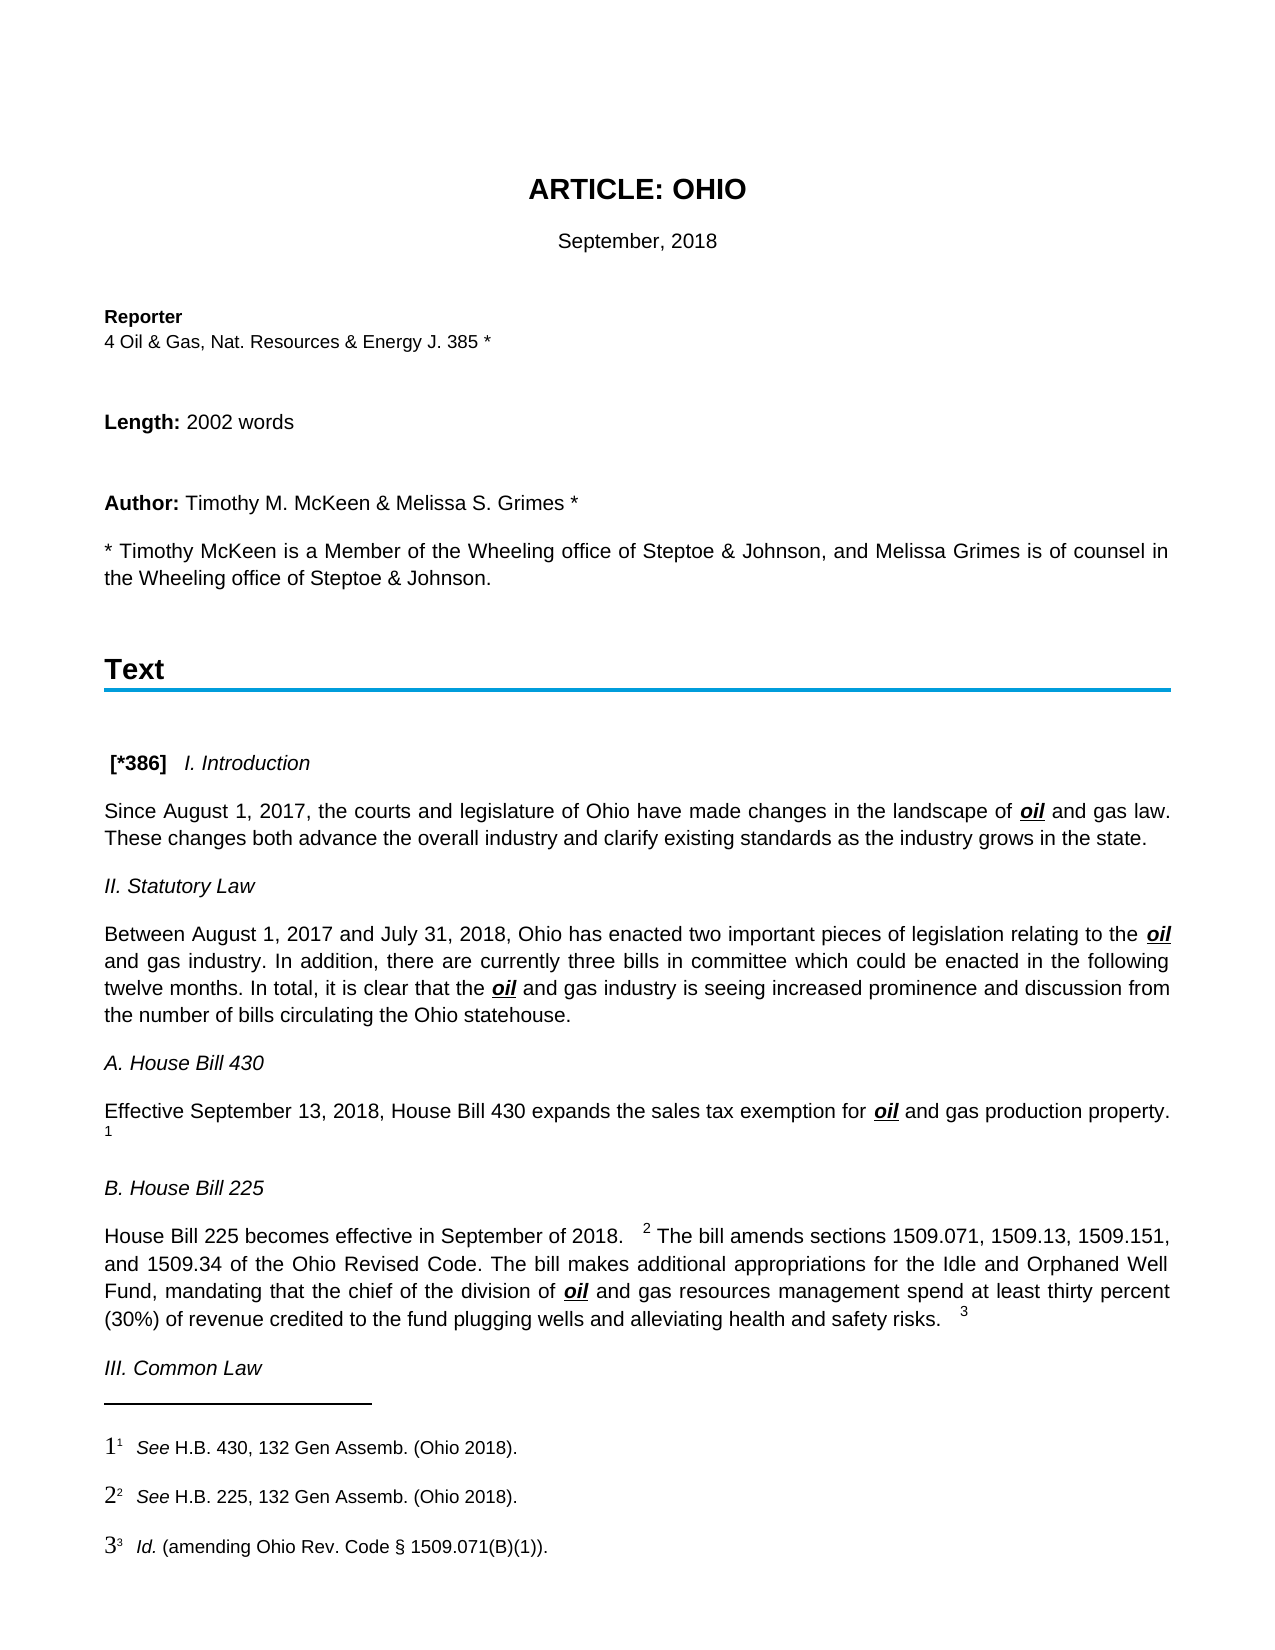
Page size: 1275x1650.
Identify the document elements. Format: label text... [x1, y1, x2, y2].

text Length: 2002 words [104, 378, 1171, 434]
text 4 Oil & Gas, Nat. Resources & Energy J. 385 * [104, 328, 1171, 353]
subtitle ARTICLE: OHIO [104, 170, 1171, 205]
text House Bill 225 becomes effective in September of 2018. 2 The bill amends sections 1509.071, 1509.13, 1509.151, and 1509.34 of the Ohio Revised Code. The bill makes additional appropriations for the Idle and Orphaned Well Fund, mandating that the chief of the division of oil and gas resources management spend at least thirty percent (30%) of revenue credited to the fund plugging wells and alleviating health and safety risks. 3 [104, 1220, 1171, 1332]
text * Timothy McKeen is a Member of the Wheeling office of Steptoe & Johnson, and Melissa Grimes is of counsel in the Wheeling office of Steptoe & Johnson. [104, 535, 1171, 589]
text Effective September 13, 2018, House Bill 430 expands the sales tax exemption for oil and gas production property. 1 [104, 1096, 1171, 1151]
text Author: Timothy M. McKeen & Melissa S. Grimes * [104, 459, 1171, 514]
text [*386] I. Introduction [104, 748, 1171, 775]
text Since August 1, 2017, the courts and legislature of Ohio have made changes in the landscape of oil and gas law. These changes both advance the overall industry and clarify existing standards as the industry grows in the state. [104, 796, 1171, 850]
text Text [104, 614, 1171, 685]
text Reporter [104, 303, 1171, 328]
text B. House Bill 225 [104, 1172, 1171, 1199]
text September, 2018 [104, 226, 1171, 253]
text A. House Bill 430 [104, 1048, 1171, 1075]
text III. Common Law [104, 1353, 1171, 1380]
text II. Statutory Law [104, 871, 1171, 898]
text Between August 1, 2017 and July 31, 2018, Ohio has enacted two important pieces of legislation relating to the oil and gas industry. In addition, there are currently three bills in committee which could be enacted in the following twelve months. In total, it is clear that the oil and gas industry is seeing increased prominence and discussion from the number of bills circulating the Ohio statehouse. [104, 918, 1171, 1027]
